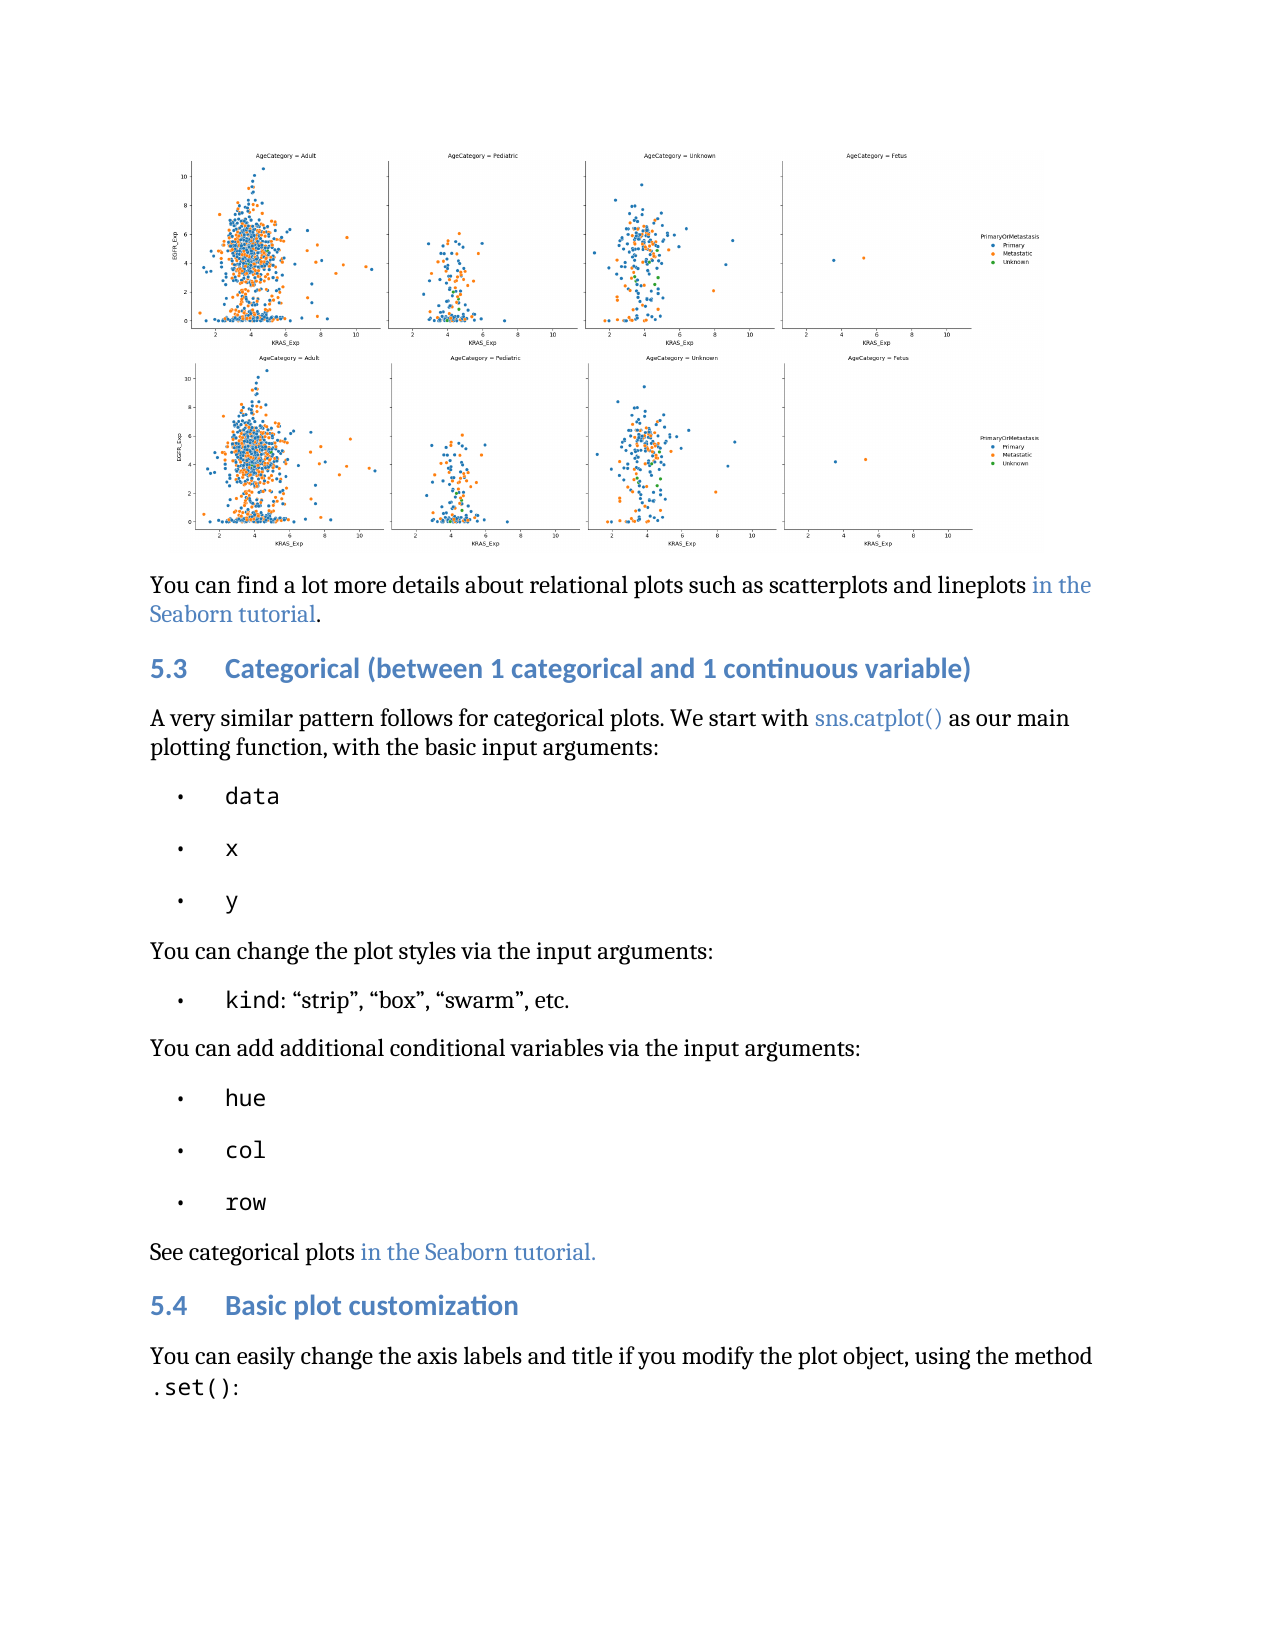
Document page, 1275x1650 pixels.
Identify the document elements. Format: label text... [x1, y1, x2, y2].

list y [175, 884, 1125, 916]
text You can find a lot more details about relational plots such as scatterplots and lineplots in the Seaborn tutorial. [150, 571, 1125, 629]
text You can easily change the axis labels and title if you modify the plot object, using the method .set(): [150, 1342, 1125, 1402]
text See categorical plots in the Seaborn tutorial. [150, 1238, 1125, 1267]
text A very similar pattern follows for categorical plots. We start with sns.catplot() as our main plotting function, with the basic input arguments: [150, 704, 1125, 762]
subtitle 5.4 Basic plot customization [150, 1287, 1125, 1323]
list hue [175, 1082, 1125, 1113]
list x [175, 832, 1125, 864]
list data [175, 780, 1125, 812]
list col [175, 1134, 1125, 1165]
subtitle 5.3 Categorical (between 1 categorical and 1 continuous variable) [150, 650, 1125, 685]
text You can add additional conditional variables via the input arguments: [150, 1034, 1125, 1063]
list kind: “strip”, “box”, “swarm”, etc. [175, 984, 1125, 1015]
picture [168, 150, 1044, 553]
text You can change the plot styles via the input arguments: [150, 937, 1125, 965]
list row [175, 1186, 1125, 1217]
